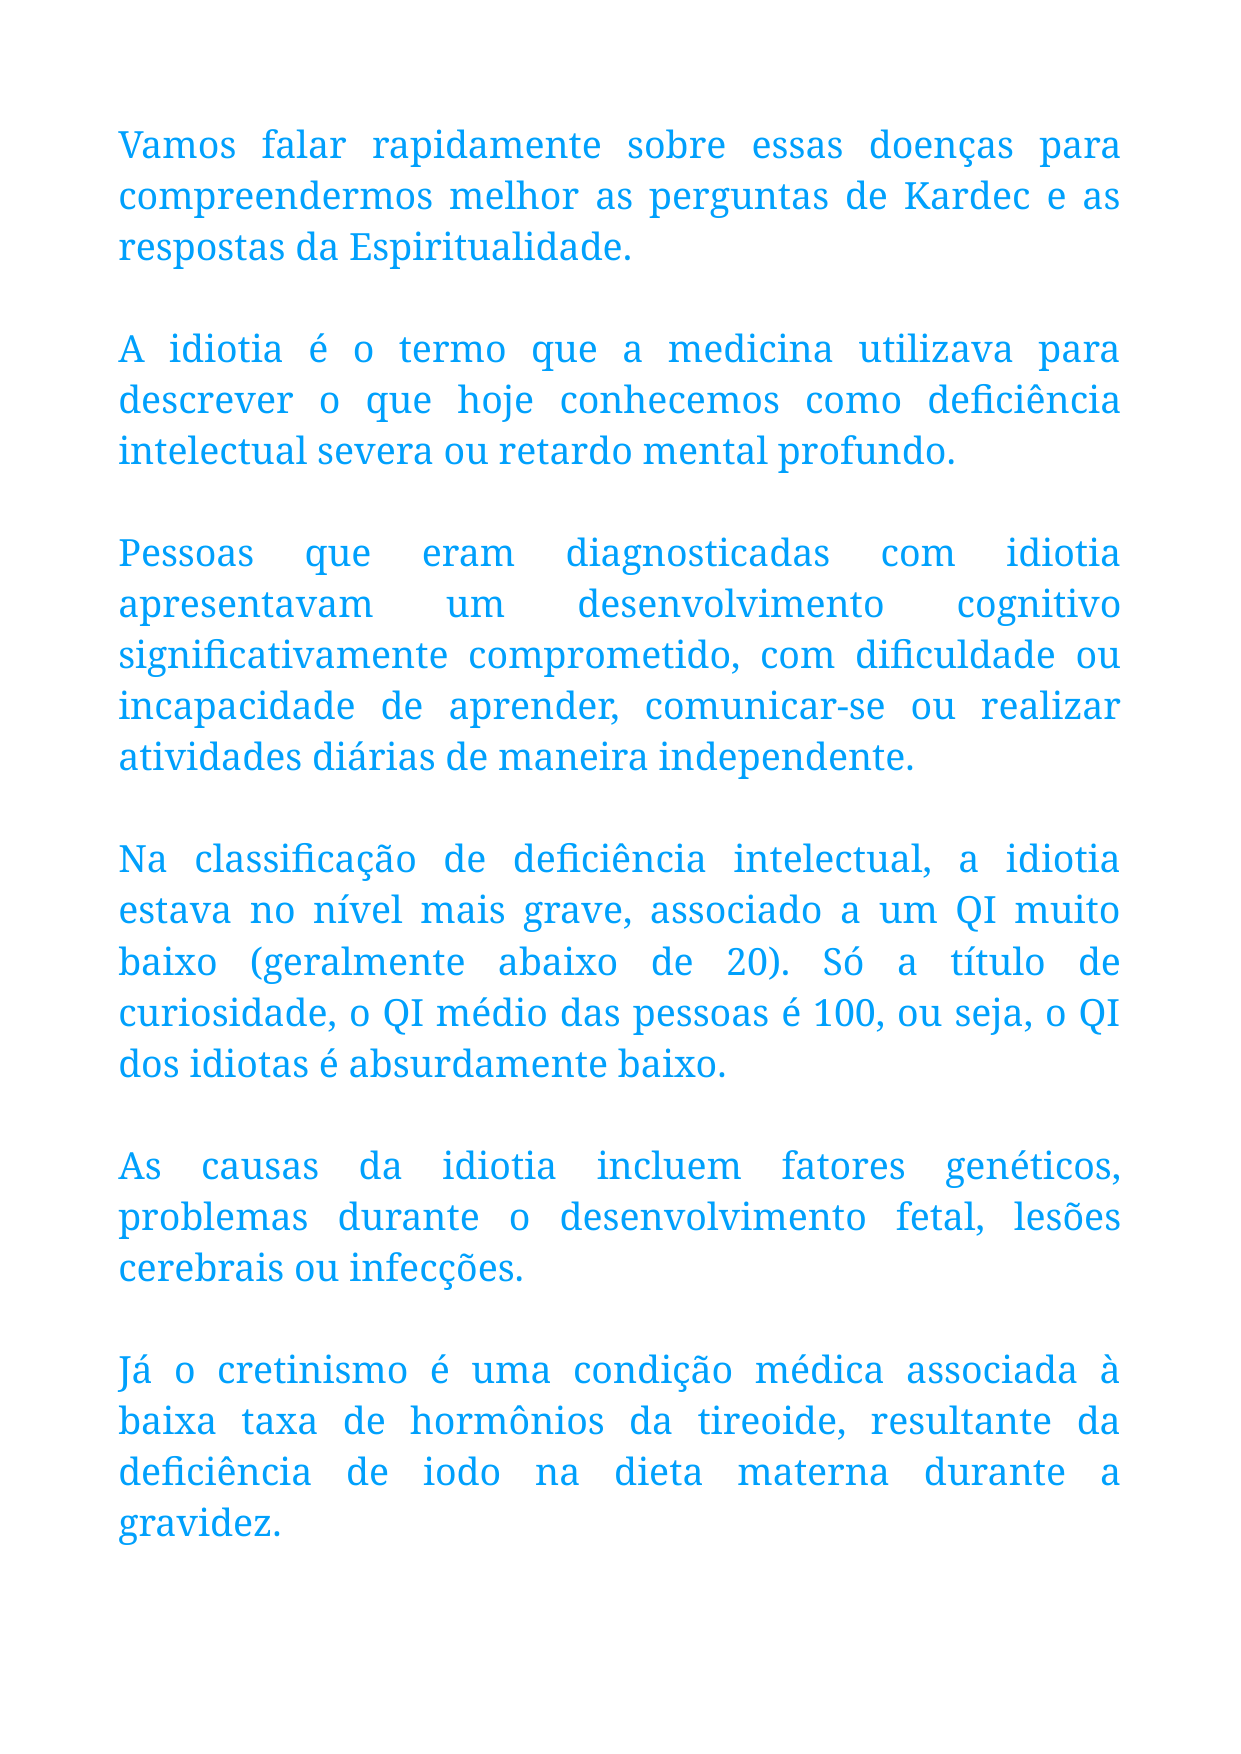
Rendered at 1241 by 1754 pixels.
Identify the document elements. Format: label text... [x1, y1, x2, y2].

text Já o cretinismo é uma condição médica associada à baixa taxa de hormônios da tireoide, resultante da deficiência de iodo na dieta materna durante a gravidez. [118, 1343, 1122, 1547]
text As causas da idiotia incluem fatores genéticos, problemas durante o desenvolvimento fetal, lesões cerebrais ou infecções. [118, 1139, 1122, 1292]
text A idiotia é o termo que a medicina utilizava para descrever o que hoje conhecemos como deficiência intelectual severa ou retardo mental profundo. [118, 322, 1122, 475]
text Na classificação de deficiência intelectual, a idiotia estava no nível mais grave, associado a um QI muito baixo (geralmente abaixo de 20). Só a título de curiosidade, o QI médio das pessoas é 100, ou seja, o QI dos idiotas é absurdamente baixo. [118, 833, 1122, 1088]
text Pessoas que eram diagnosticadas com idiotia apresentavam um desenvolvimento cognitivo significativamente comprometido, com dificuldade ou incapacidade de aprender, comunicar-se ou realizar atividades diárias de maneira independente. [118, 526, 1122, 782]
text Vamos falar rapidamente sobre essas doenças para compreendermos melhor as perguntas de Kardec e as respostas da Espiritualidade. [118, 118, 1122, 271]
